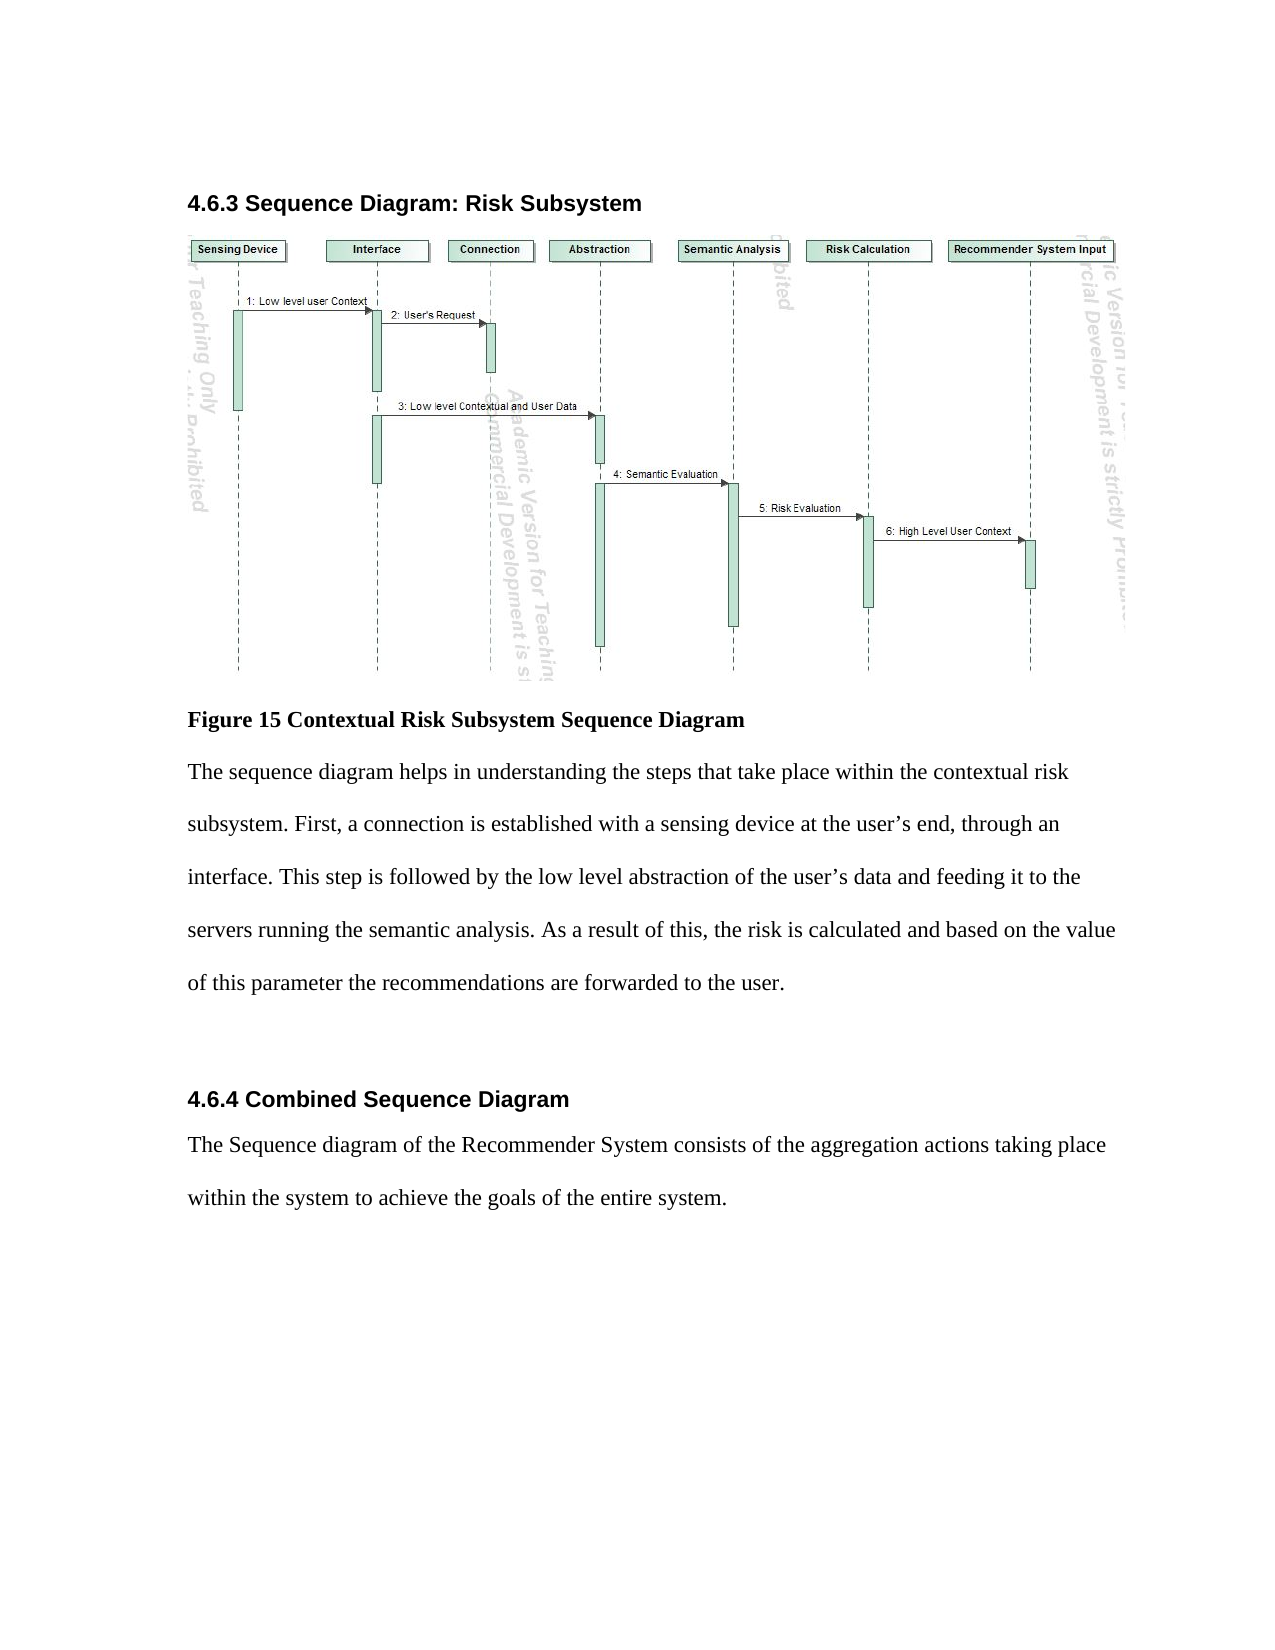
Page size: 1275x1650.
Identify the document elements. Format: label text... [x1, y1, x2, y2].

text Figure 15 Contextual Risk Subsystem Sequence Diagram [187, 706, 1125, 732]
text The sequence diagram helps in understanding the steps that take place within the contextual risk subsystem. First, a connection is established with a sensing device at the user’s end, through an interface. This step is followed by the low level abstraction of the user’s data and feeding it to the servers running the semantic analysis. As a result of this, the risk is calculated and based on the value of this parameter the recommendations are forwarded to the user. [187, 758, 1125, 995]
text The Sequence diagram of the Recommender System consists of the aggregation actions taking place within the system to achieve the goals of the entire system. [187, 1132, 1125, 1211]
picture [187, 235, 1125, 681]
subtitle Combined Sequence Diagram [187, 1086, 1125, 1112]
subtitle Sequence Diagram: Risk Subsystem [187, 189, 1125, 216]
